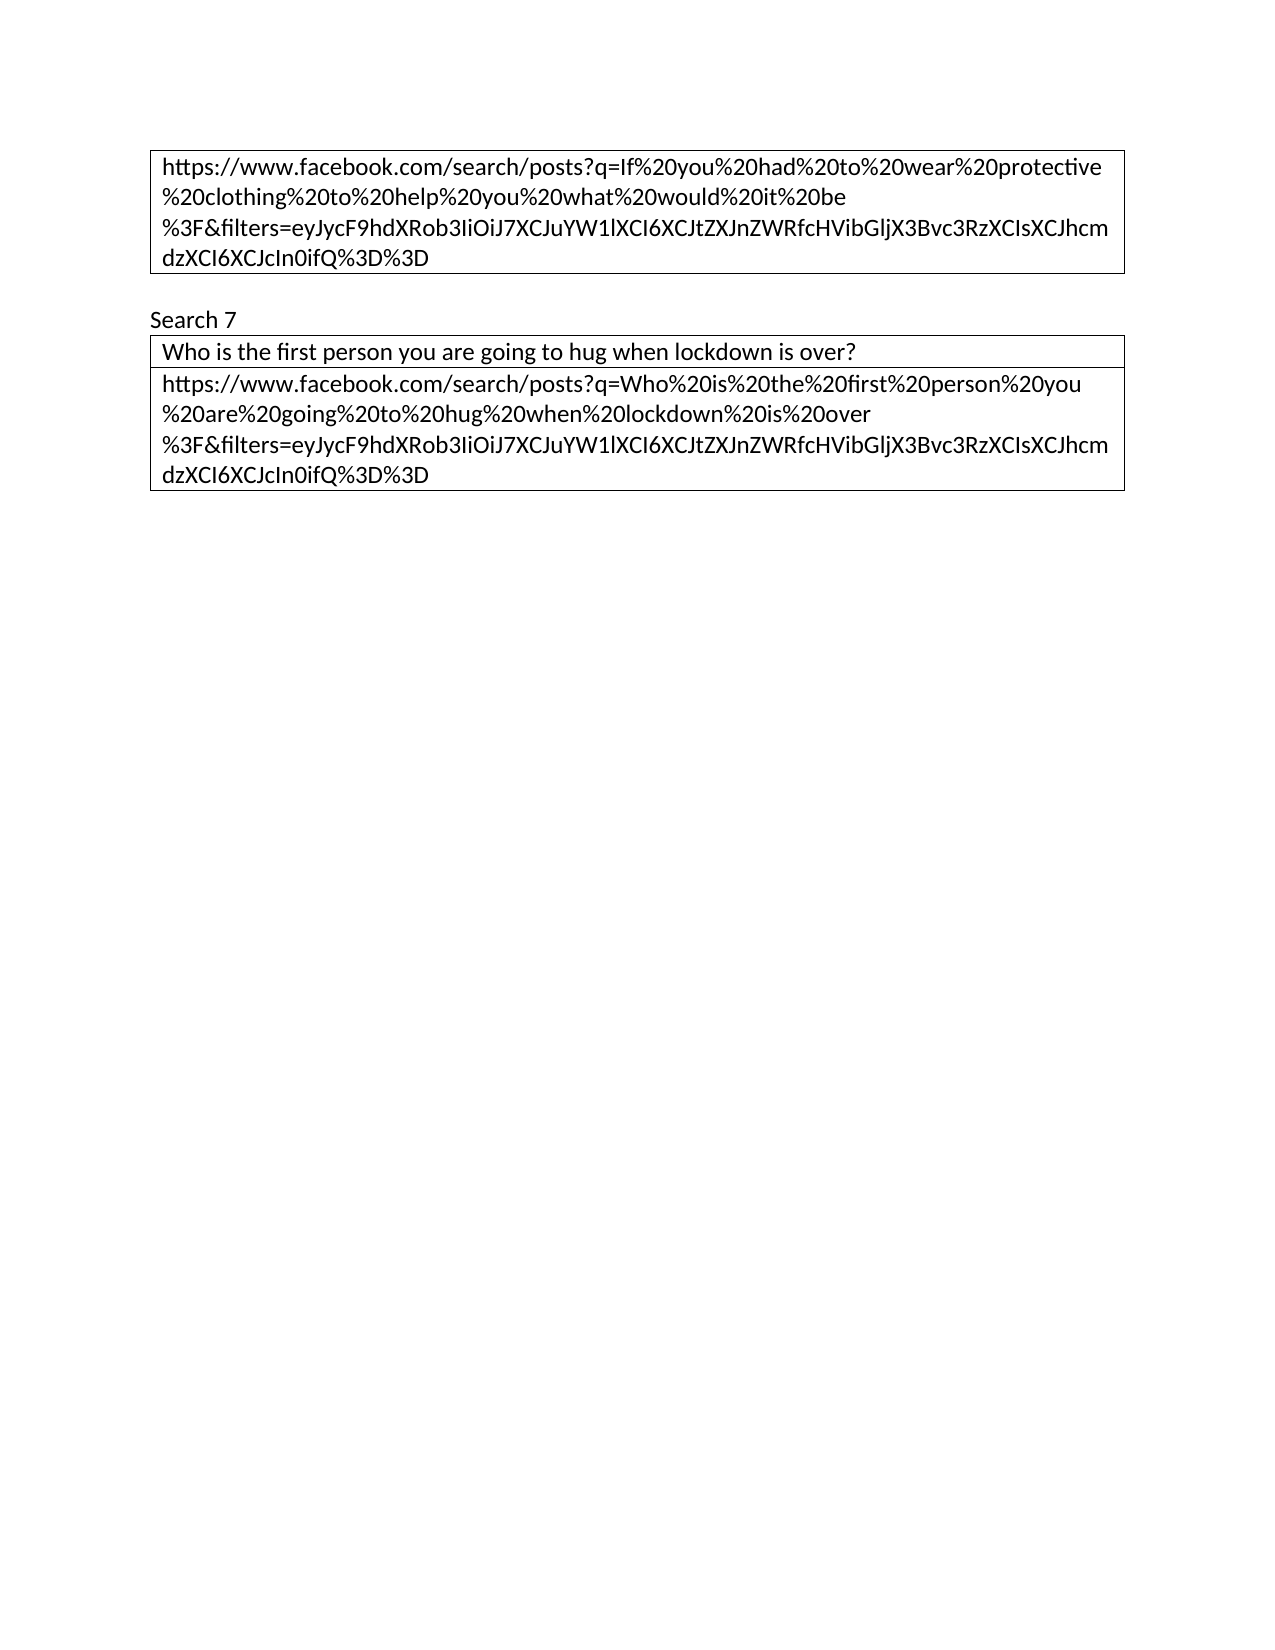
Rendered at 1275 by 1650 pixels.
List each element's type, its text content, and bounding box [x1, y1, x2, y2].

table_header Who is the first person you are going to hug when lockdown is over? [151, 336, 1124, 367]
text Search 7 [150, 305, 1125, 335]
table_cell https://www.facebook.com/search/posts?q=If%20you%20had%20to%20wear%20protective%20clothing%20to%20help%20you%20what%20would%20it%20be%3F&filters=eyJycF9hdXRob3IiOiJ7XCJuYW1lXCI6XCJtZXJnZWRfcHVibGljX3Bvc3RzXCIsXCJhcmdzXCI6XCJcIn0ifQ%3D%3D [151, 151, 1124, 273]
table_cell https://www.facebook.com/search/posts?q=Who%20is%20the%20first%20person%20you%20are%20going%20to%20hug%20when%20lockdown%20is%20over%3F&filters=eyJycF9hdXRob3IiOiJ7XCJuYW1lXCI6XCJtZXJnZWRfcHVibGljX3Bvc3RzXCIsXCJhcmdzXCI6XCJcIn0ifQ%3D%3D [151, 368, 1124, 490]
